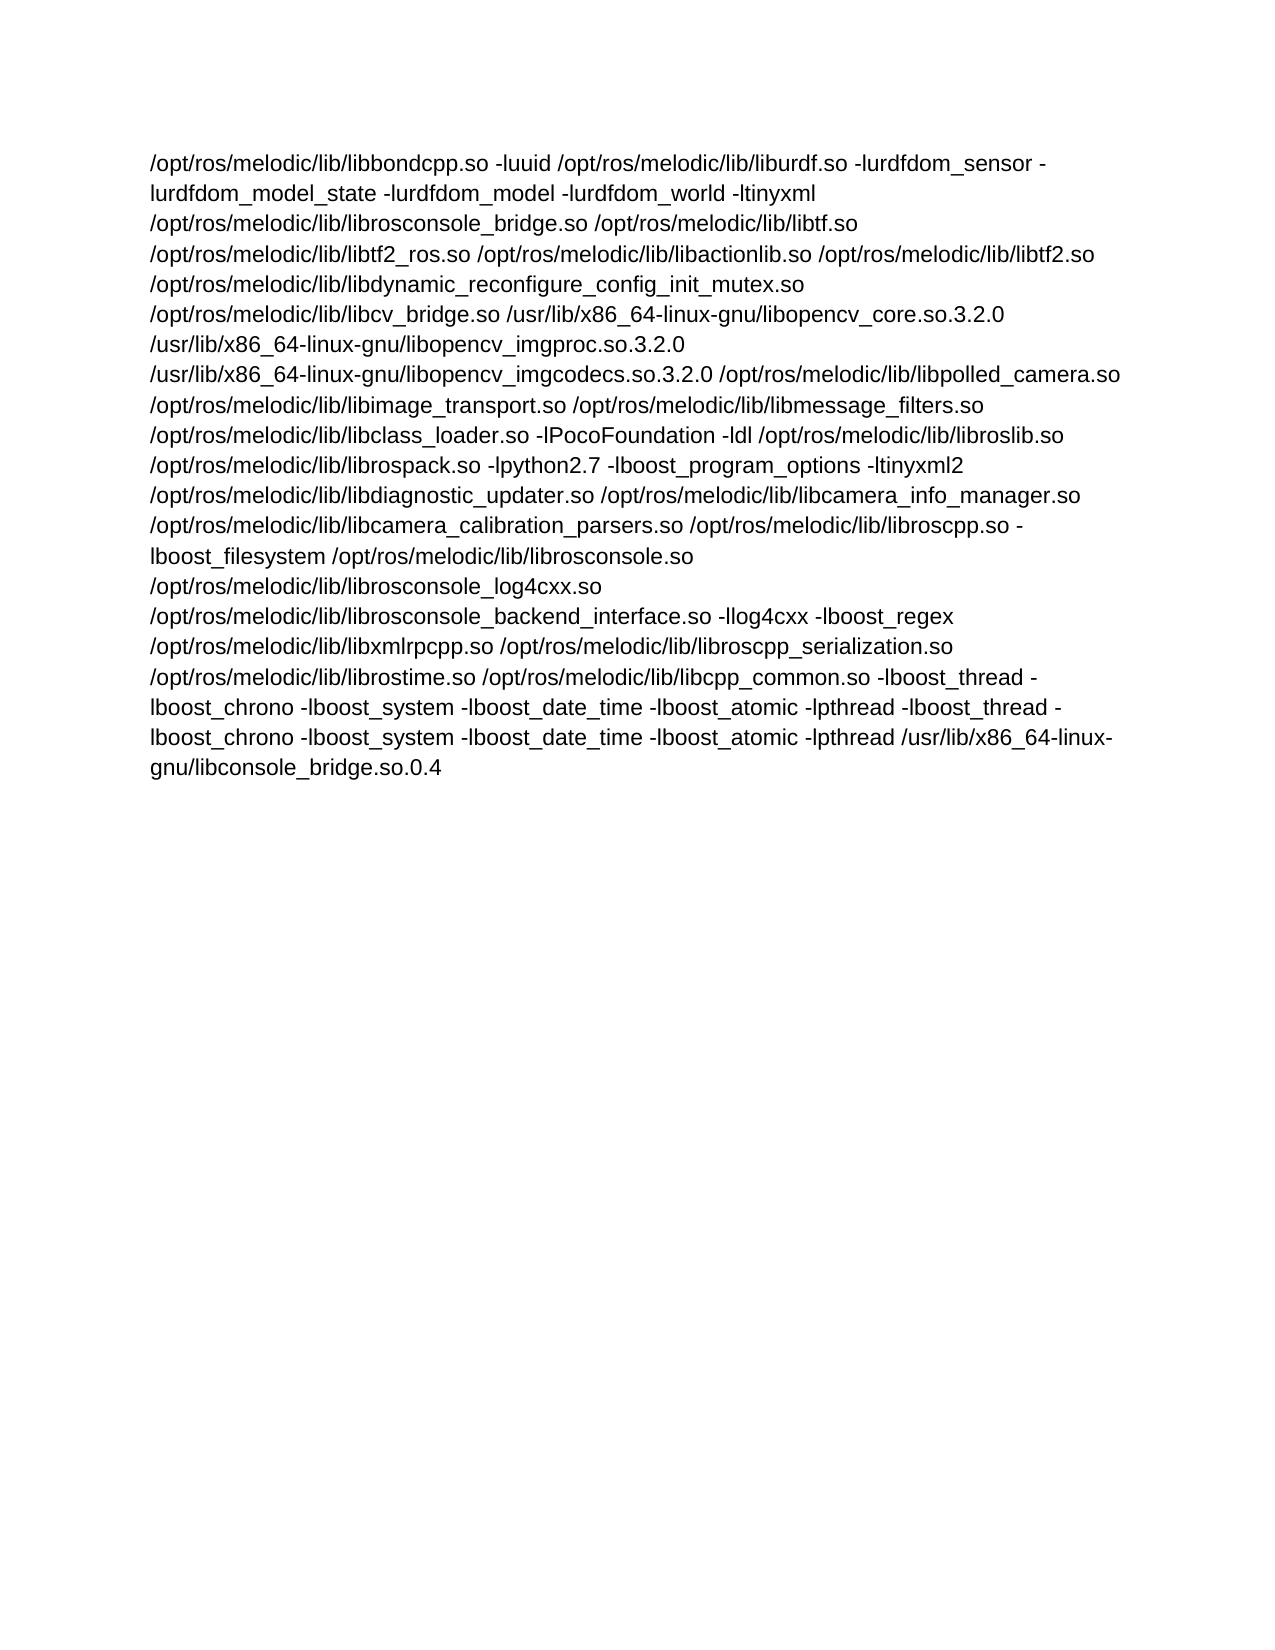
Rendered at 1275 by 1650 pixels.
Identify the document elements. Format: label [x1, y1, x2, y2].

text [150, 150, 1125, 781]
